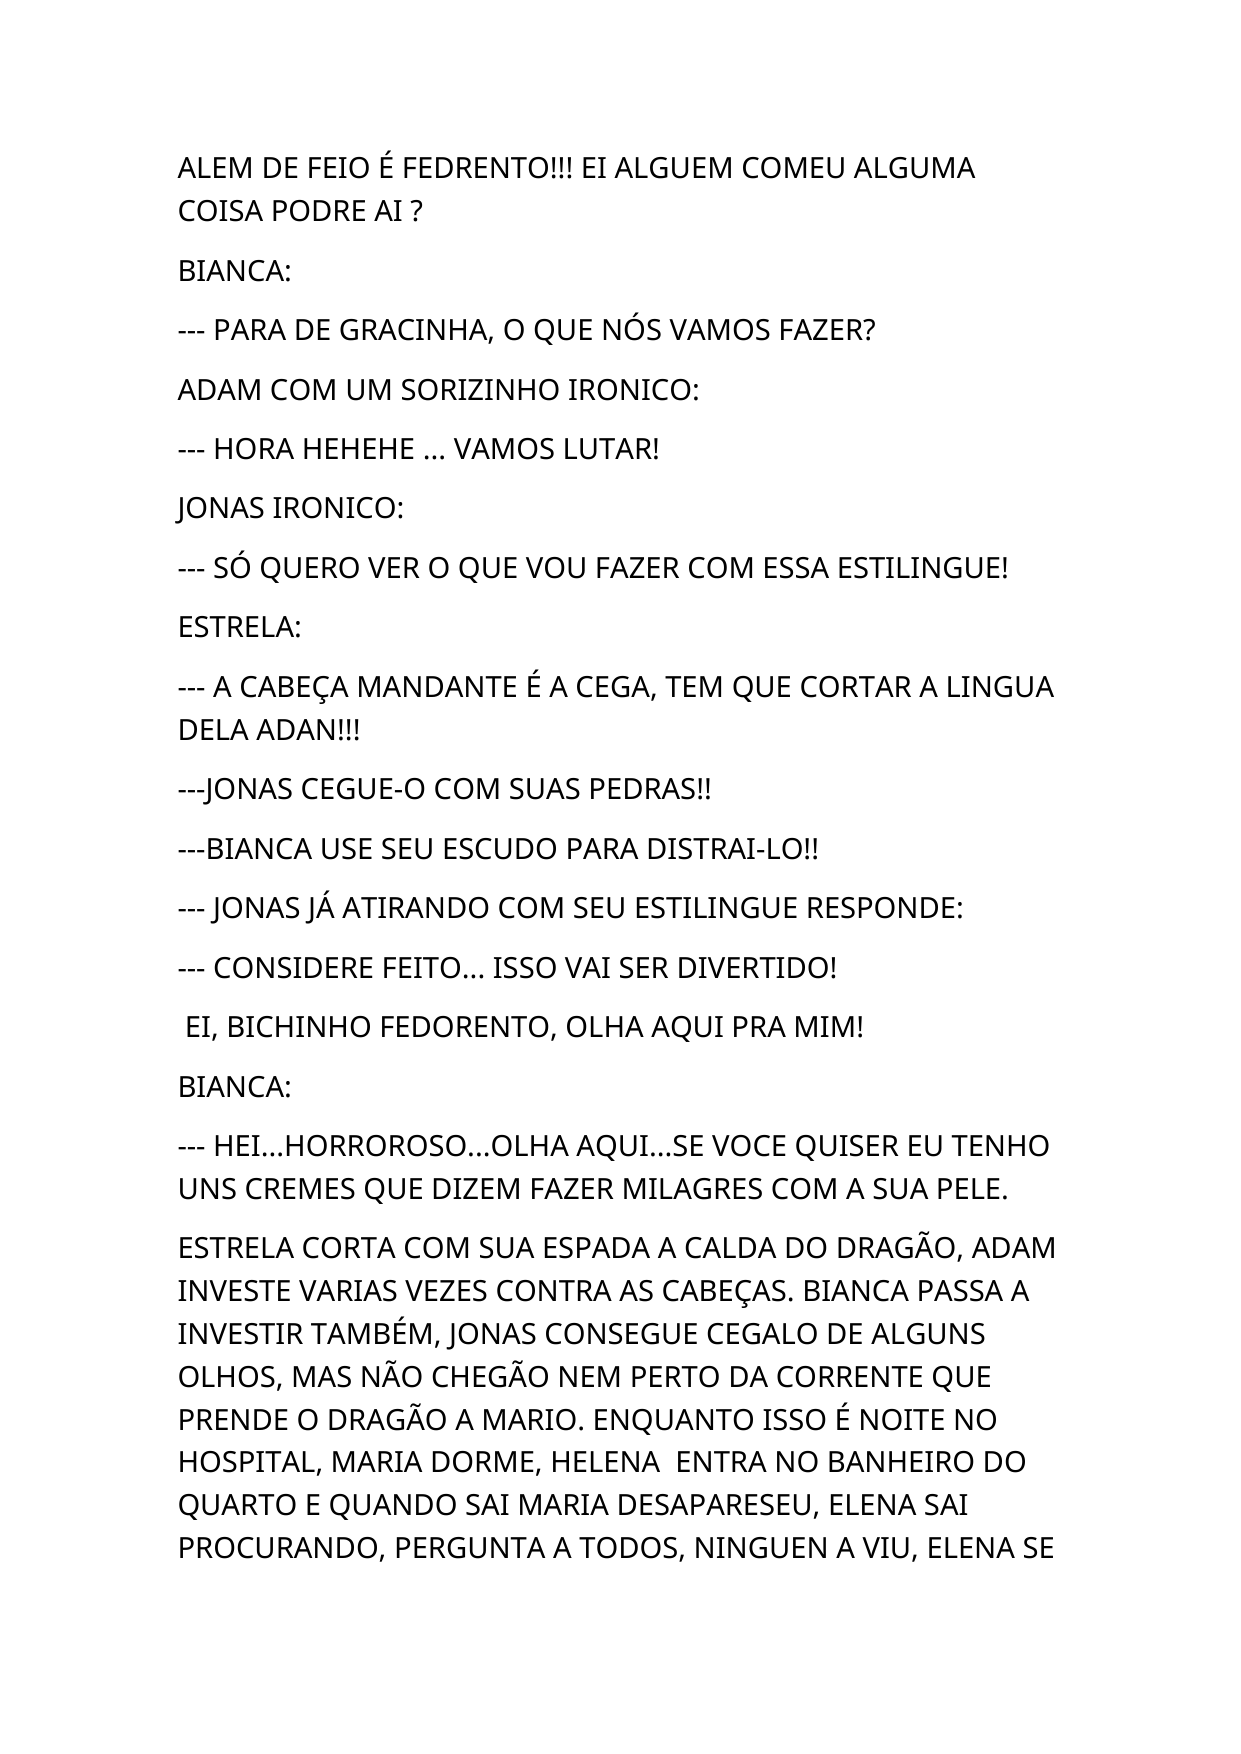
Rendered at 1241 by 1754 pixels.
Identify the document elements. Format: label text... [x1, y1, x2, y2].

text ---BIANCA USE SEU ESCUDO PARA DISTRAI-LO!! [177, 828, 1063, 868]
text ALEM DE FEIO É FEDRENTO!!! EI ALGUEM COMEU ALGUMA COISA PODRE AI ? [177, 148, 1063, 230]
text --- PARA DE GRACINHA, O QUE NÓS VAMOS FAZER? [177, 309, 1063, 349]
text ---JONAS CEGUE-O COM SUAS PEDRAS!! [177, 768, 1063, 808]
text BIANCA: [177, 1066, 1063, 1106]
text ADAM COM UM SORIZINHO IRONICO: [177, 369, 1063, 408]
text JONAS IRONICO: [177, 488, 1063, 527]
text BIANCA: [177, 250, 1063, 289]
text --- HORA HEHEHE ... VAMOS LUTAR! [177, 428, 1063, 468]
text ESTRELA: [177, 607, 1063, 646]
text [177, 1228, 1063, 1567]
text EI, BICHINHO FEDORENTO, OLHA AQUI PRA MIM! [177, 1006, 1063, 1046]
text --- SÓ QUERO VER O QUE VOU FAZER COM ESSA ESTILINGUE! [177, 547, 1063, 587]
text --- JONAS JÁ ATIRANDO COM SEU ESTILINGUE RESPONDE: [177, 887, 1063, 927]
text --- HEI...HORROROSO...OLHA AQUI...SE VOCE QUISER EU TENHO UNS CREMES QUE DIZEM FAZER MILAGRES COM A SUA PELE. [177, 1125, 1063, 1208]
text --- A CABEÇA MANDANTE É A CEGA, TEM QUE CORTAR A LINGUA DELA ADAN!!! [177, 666, 1063, 749]
text --- CONSIDERE FEITO... ISSO VAI SER DIVERTIDO! [177, 947, 1063, 987]
